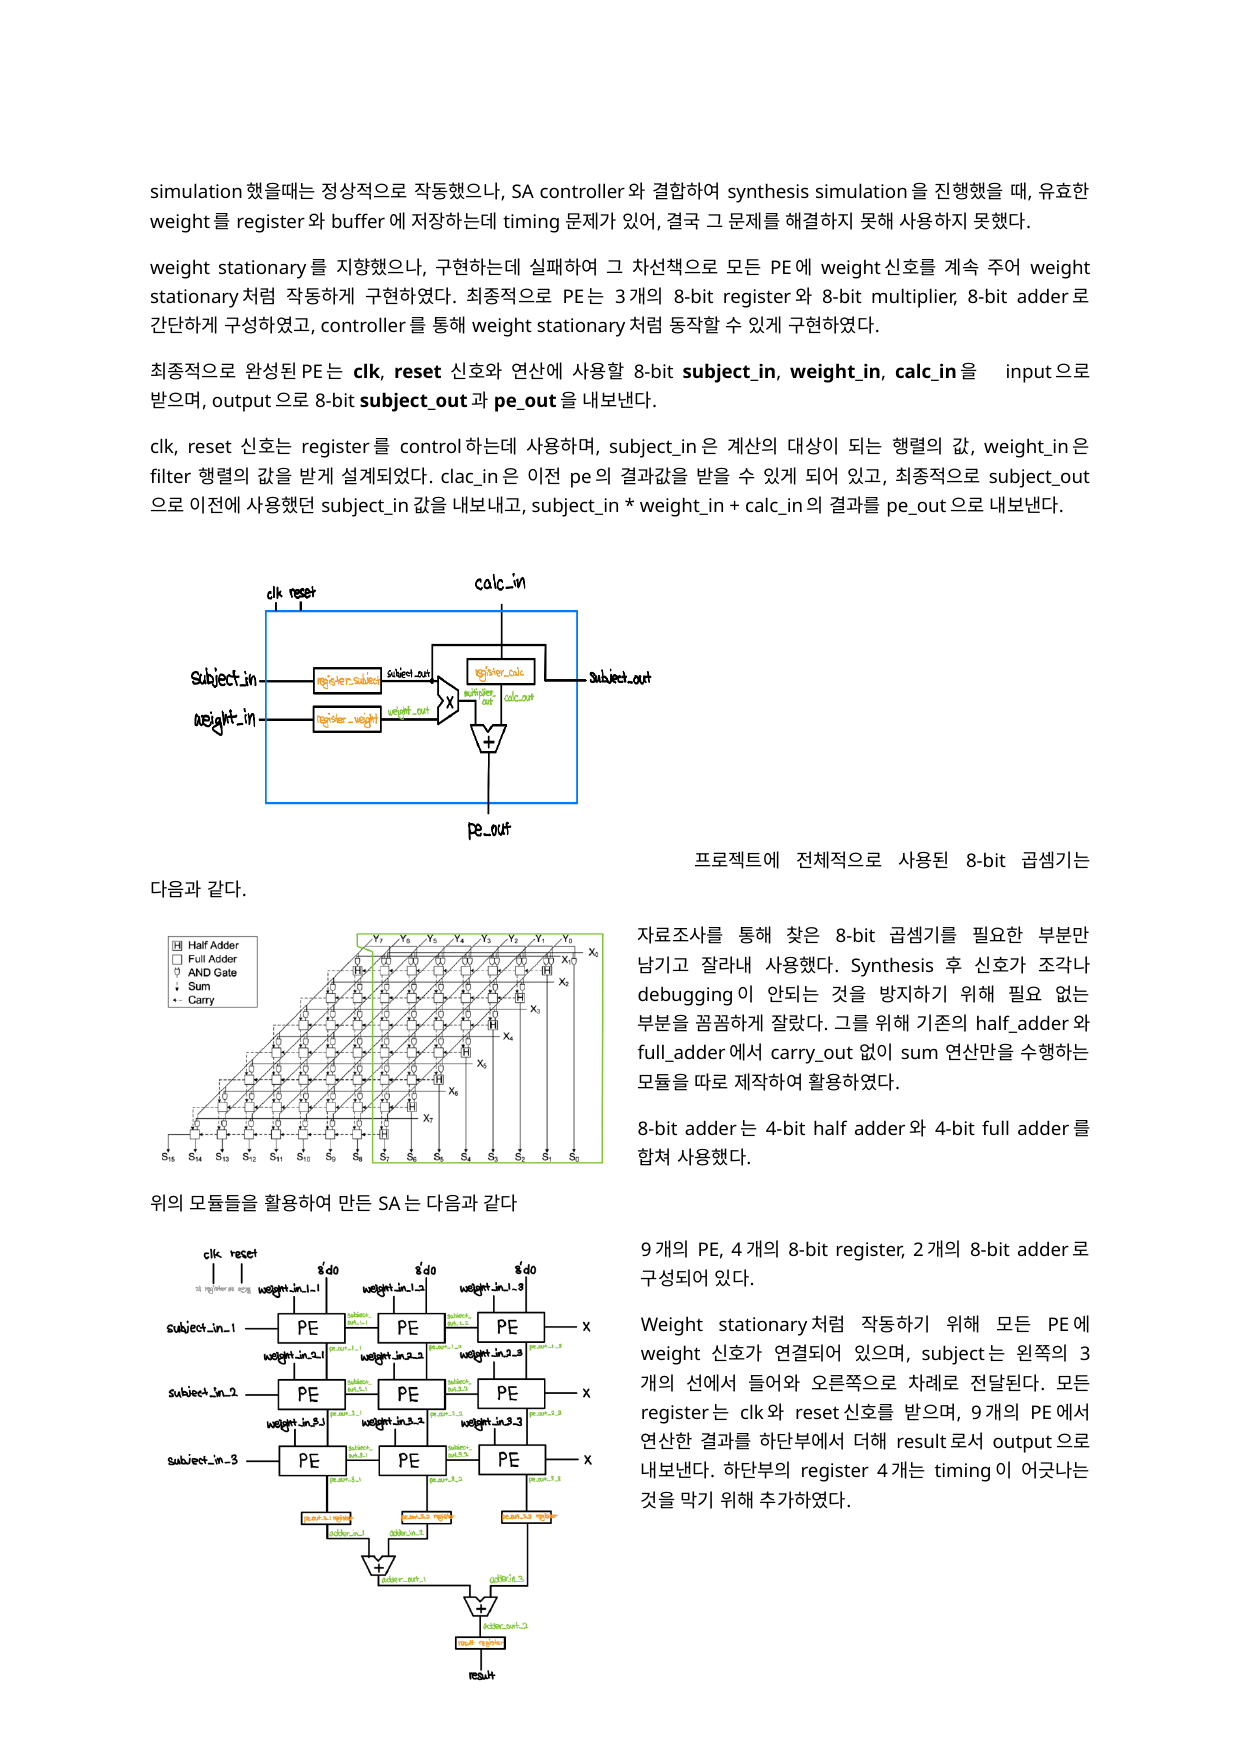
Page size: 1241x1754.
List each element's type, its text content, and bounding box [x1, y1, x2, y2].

text 최종적으로 완성된PE는 clk, reset 신호와 연산에 사용할 8-bit subject_in, weight_in, calc_in을 input으로 받으며, output으로 8-bit subject_out과 pe_out을 내보낸다. [150, 357, 1090, 413]
text 프로젝트에 전체적으로 사용된 8-bit 곱셈기는 다음과 같다. [150, 846, 1090, 902]
picture [150, 923, 619, 1172]
picture [153, 540, 675, 853]
text 자료조사를 통해 찾은 8-bit 곱셈기를 필요한 부분만 남기고 잘라내 사용했다. Synthesis 후 신호가 조각나 debugging이 안되는 것을 방지하기 위해 필요 없는 부분을 꼼꼼하게 잘랐다. 그를 위해 기존의 half_adder와 full_adder에서 carry_out 없이 sum 연산만을 수행하는 모듈을 따로 제작하여 활용하였다. [150, 921, 1090, 1094]
text Weight stationary처럼 작동하기 위해 모든 PE에 weight 신호가 연결되어 있으며, subject는 왼쪽의 3개의 선에서 들어와 오른쪽으로 차례로 전달된다. 모든 register는 clk와 reset신호를 받으며, 9개의 PE에서 연산한 결과를 하단부에서 더해 result로서 output으로 내보낸다. 하단부의 register 4개는 timing이 어긋나는 것을 막기 위해 추가하였다. [622, 1309, 1090, 1512]
text 위의 모듈들을 활용하여 만든 SA는 다음과 같다 [150, 1188, 1090, 1216]
text 8-bit adder는 4-bit half adder와 4-bit full adder를 합쳐 사용했다. [619, 1113, 1090, 1170]
picture [150, 1233, 622, 1699]
text weight stationary를 지향했으나, 구현하는데 실패하여 그 차선책으로 모든 PE에 weight신호를 계속 주어 weight stationary처럼 작동하게 구현하였다. 최종적으로 PE는 3개의 8-bit register와 8-bit multiplier, 8-bit adder로 간단하게 구성하였고, controller를 통해 weight stationary처럼 동작할 수 있게 구현하였다. [150, 252, 1090, 338]
text 9개의 PE, 4개의 8-bit register, 2개의 8-bit adder로 구성되어 있다. [622, 1234, 1090, 1291]
text clk, reset 신호는 register를 control하는데 사용하며, subject_in은 계산의 대상이 되는 행렬의 값, weight_in은 filter 행렬의 값을 받게 설계되었다. clac_in은 이전 pe의 결과값을 받을 수 있게 되어 있고, 최종적으로 subject_out으로 이전에 사용했던 subject_in값을 내보내고, subject_in * weight_in + calc_in의 결과를 pe_out으로 내보낸다. [150, 432, 1090, 518]
